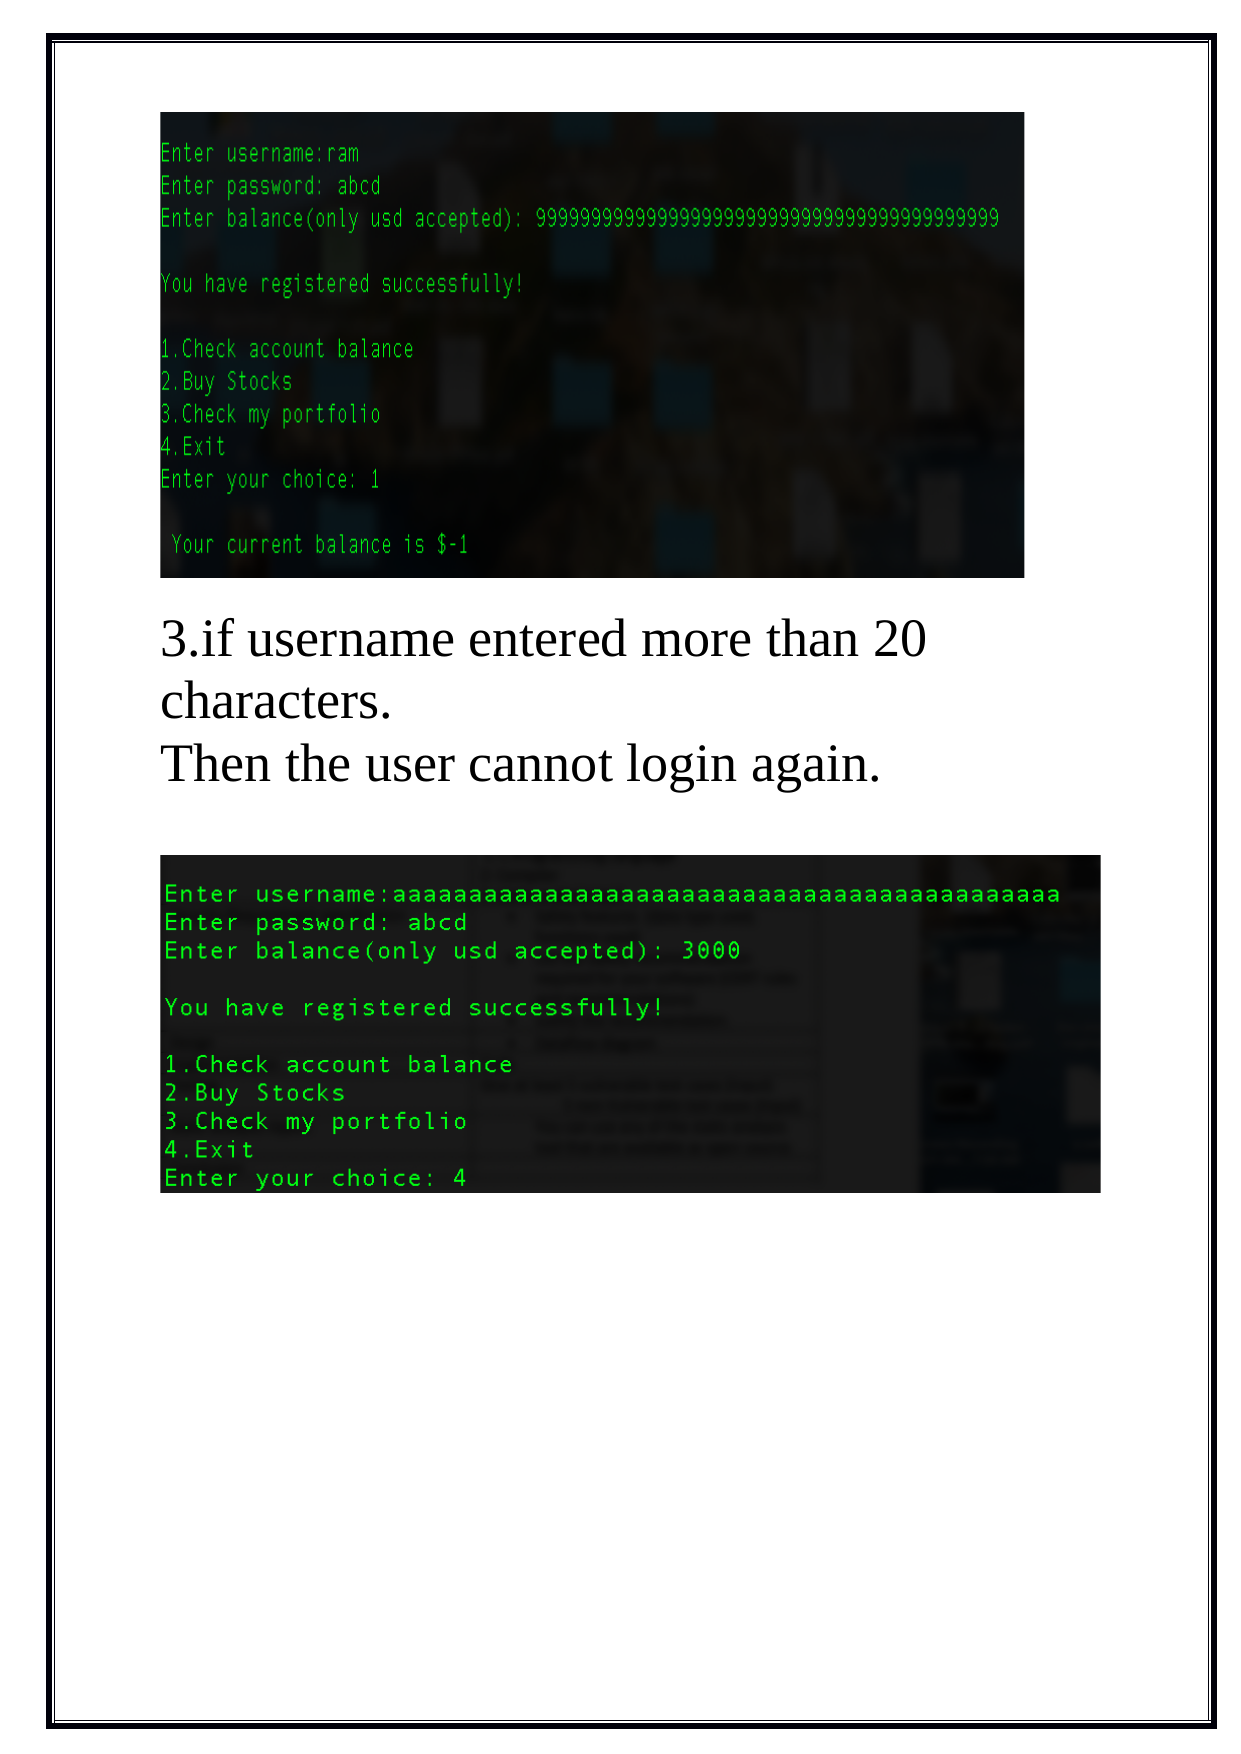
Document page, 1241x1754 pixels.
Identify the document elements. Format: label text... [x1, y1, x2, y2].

picture [160, 855, 1101, 1193]
text 3.if username entered more than 20 characters. [160, 606, 1063, 731]
picture [160, 112, 1025, 578]
text Then the user cannot login again. [160, 731, 1063, 793]
